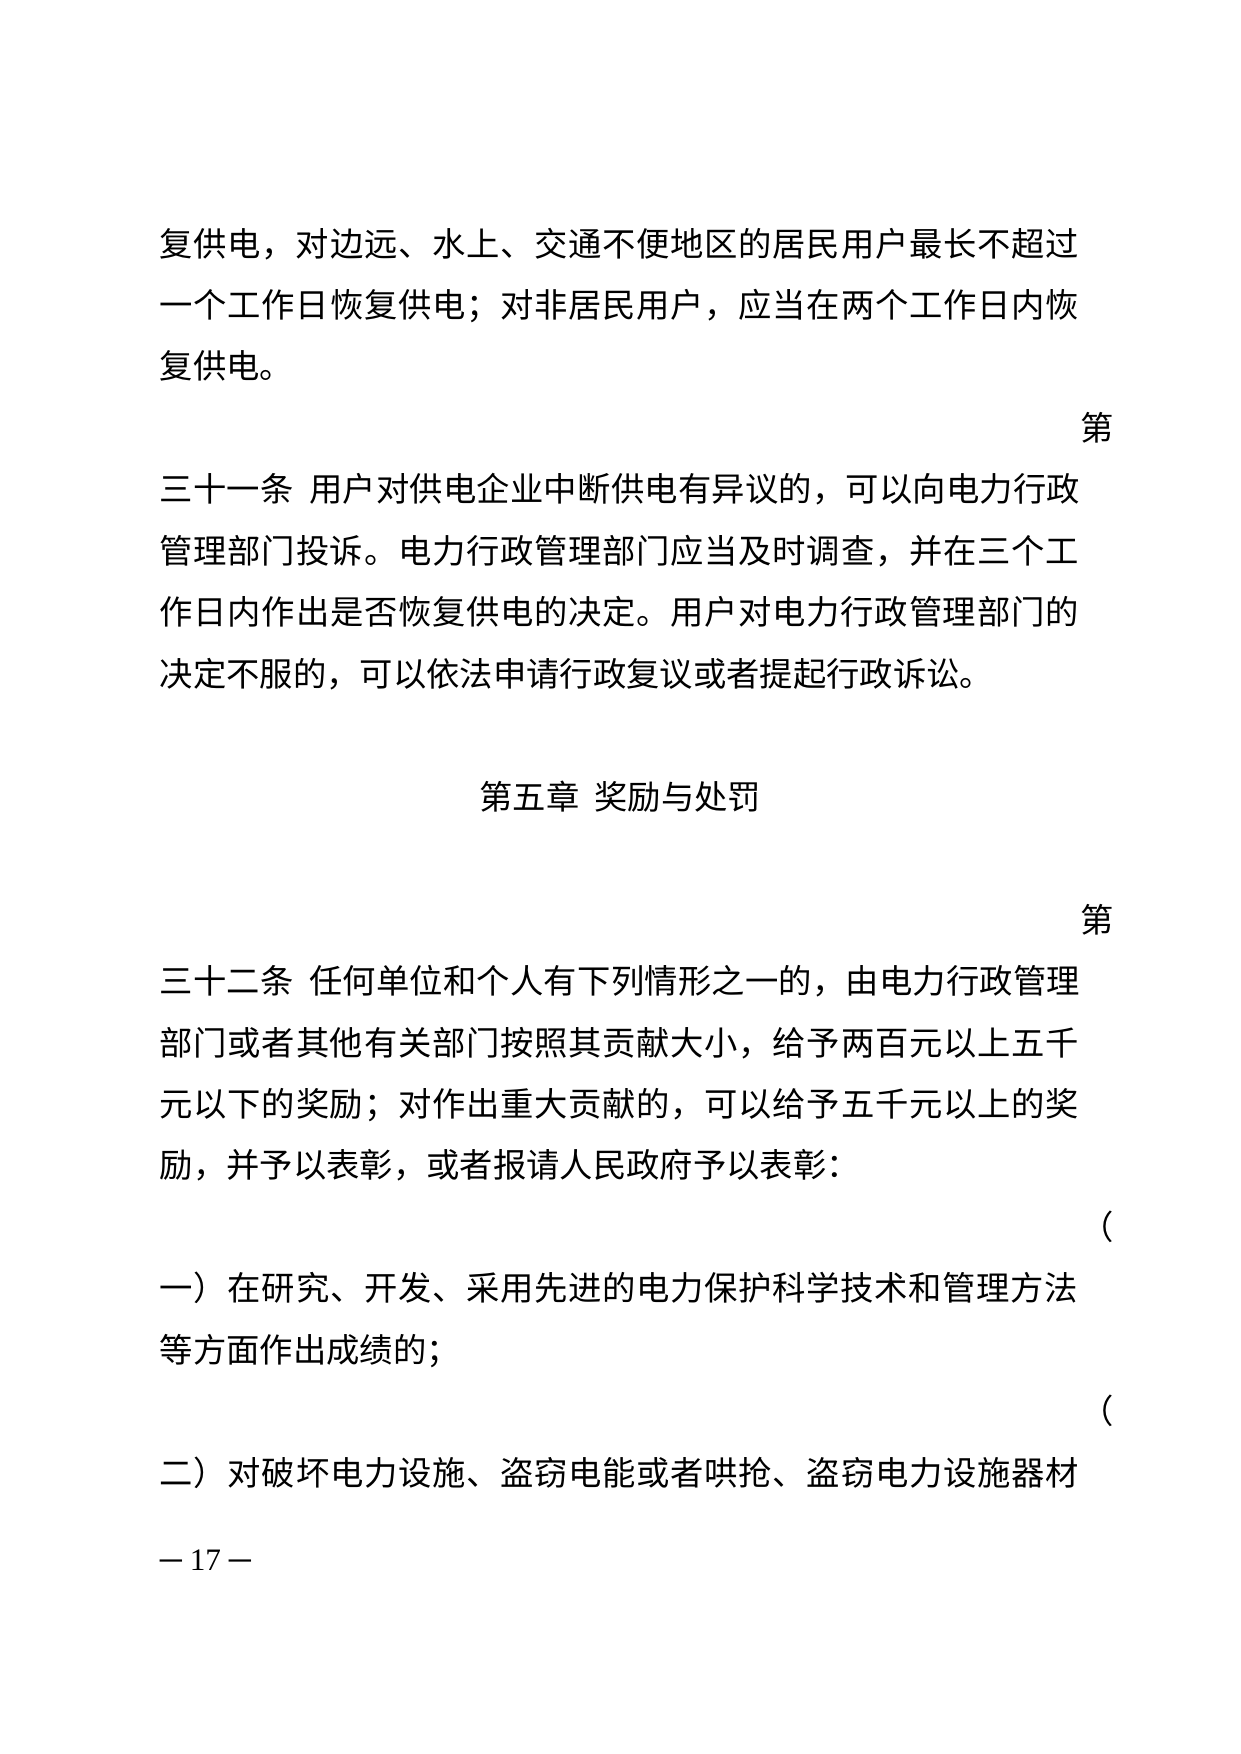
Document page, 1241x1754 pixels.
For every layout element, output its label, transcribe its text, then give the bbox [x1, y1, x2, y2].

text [159, 207, 1081, 391]
text 第三十一条 用户对供电企业中断供电有异议的，可以向电力行政管理部门投诉。电力行政管理部门应当及时调查，并在三个工作日内作出是否恢复供电的决定。用户对电力行政管理部门的决定不服的，可以依法申请行政复议或者提起行政诉讼。 [159, 391, 1081, 698]
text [159, 1374, 1081, 1497]
text （一）在研究、开发、采用先进的电力保护科学技术和管理方法等方面作出成绩的； [159, 1190, 1081, 1374]
text 第三十二条 任何单位和个人有下列情形之一的，由电力行政管理部门或者其他有关部门按照其贡献大小，给予两百元以上五千元以下的奖励；对作出重大贡献的，可以给予五千元以上的奖励，并予以表彰，或者报请人民政府予以表彰： [159, 883, 1081, 1190]
text 第五章 奖励与处罚 [159, 760, 1081, 821]
